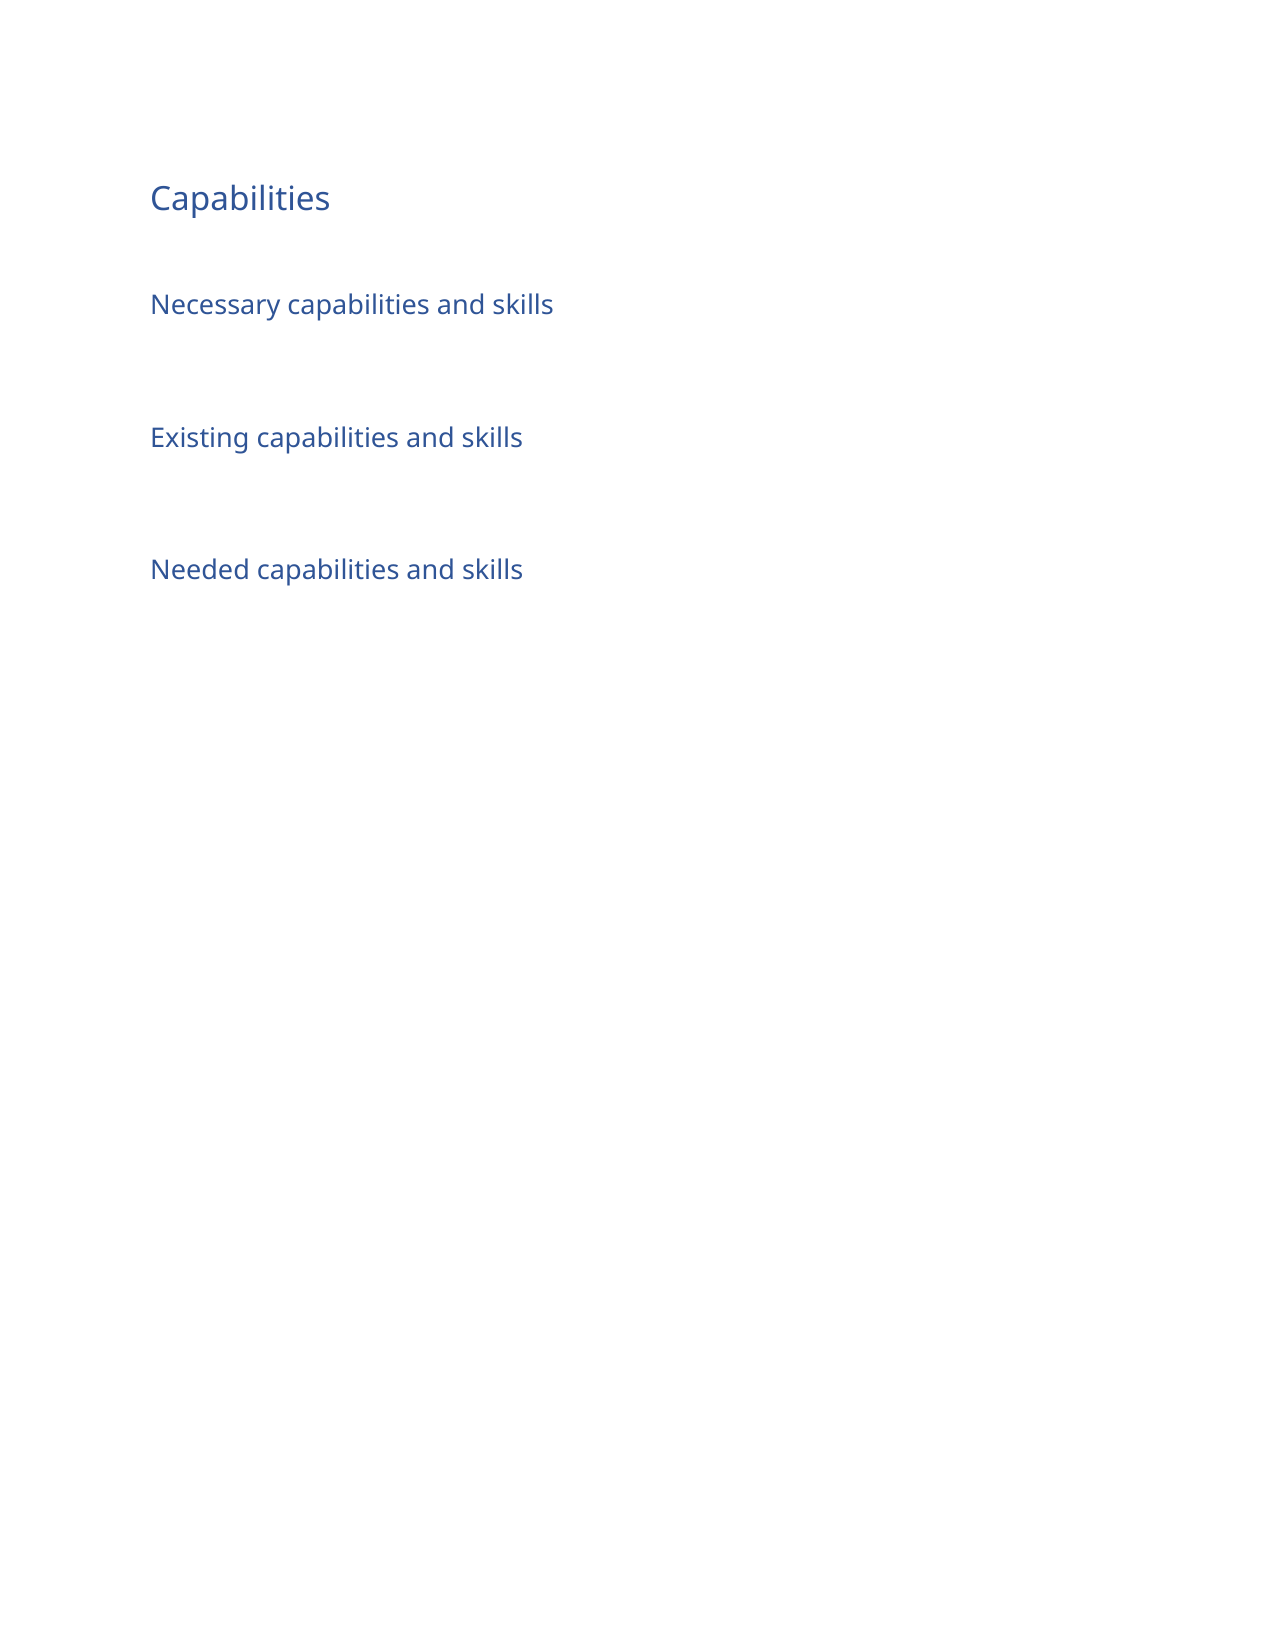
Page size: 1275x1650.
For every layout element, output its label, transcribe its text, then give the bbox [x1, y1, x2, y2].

subtitle Necessary capabilities and skills [150, 286, 1125, 322]
subtitle Capabilities [150, 175, 1125, 220]
subtitle Existing capabilities and skills [150, 418, 1125, 455]
subtitle Needed capabilities and skills [150, 551, 1125, 588]
